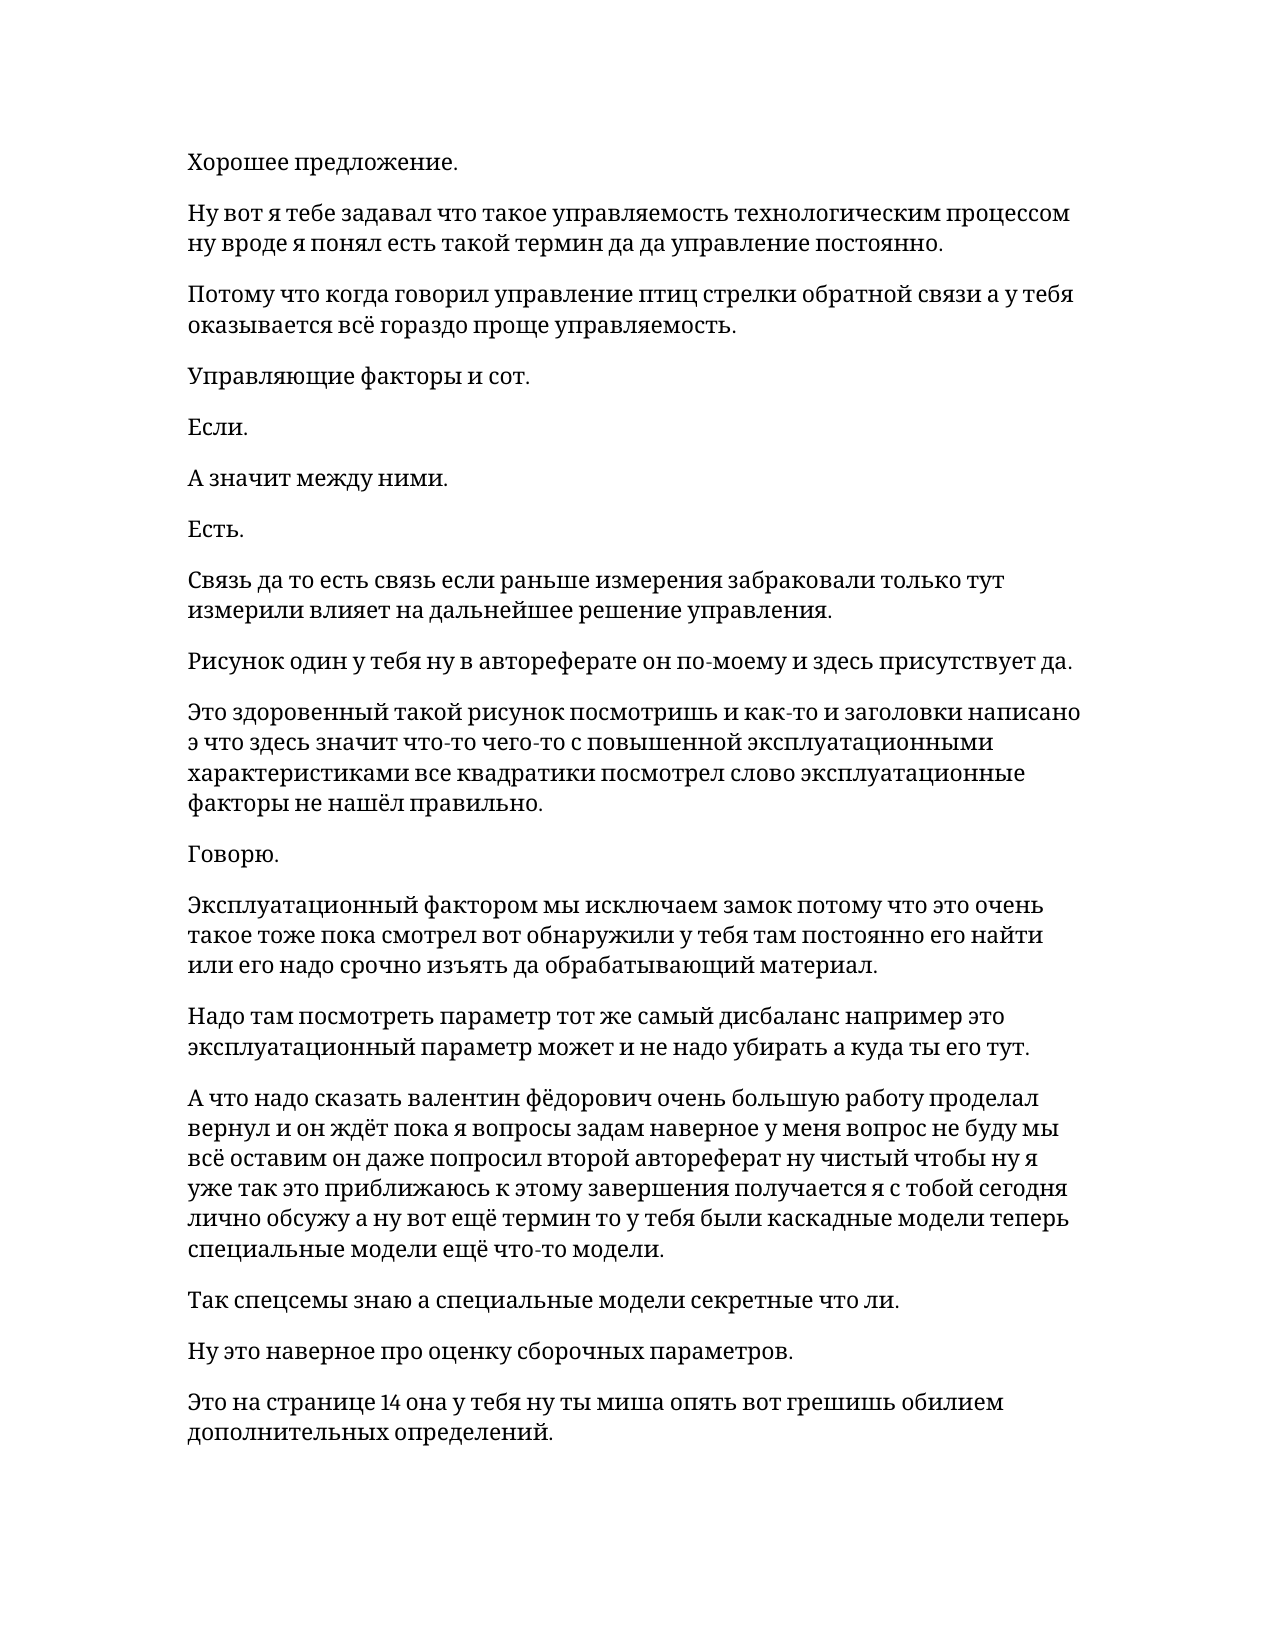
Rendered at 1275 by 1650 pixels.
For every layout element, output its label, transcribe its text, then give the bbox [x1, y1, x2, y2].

text Так спецсемы знаю а специальные модели секретные что ли. [187, 1287, 1087, 1314]
text Эксплуатационный фактором мы исключаем замок потому что это очень такое тоже пока смотрел вот обнаружили у тебя там постоянно его найти или его надо срочно изъять да обрабатывающий материал. [187, 893, 1087, 979]
text Хорошее предложение. [187, 150, 1087, 176]
text Связь да то есть связь если раньше измерения забраковали только тут измерили влияет на дальнейшее решение управления. [187, 568, 1087, 624]
text Есть. [187, 517, 1087, 543]
text Ну вот я тебе задавал что такое управляемость технологическим процессом ну вроде я понял есть такой термин да да управление постоянно. [187, 201, 1087, 258]
text А значит между ними. [187, 466, 1087, 492]
text А что надо сказать валентин фёдорович очень большую работу проделал вернул и он ждёт пока я вопросы задам наверное у меня вопрос не буду мы всё оставим он даже попросил второй автореферат ну чистый чтобы ну я уже так это приближаюсь к этому завершения получается я с тобой сегодня лично обсужу а ну вот ещё термин то у тебя были каскадные модели теперь специальные модели ещё что-то модели. [187, 1085, 1087, 1263]
text Если. [187, 414, 1087, 441]
text Надо там посмотреть параметр тот же самый дисбаланс например это эксплуатационный параметр может и не надо убирать а куда ты его тут. [187, 1004, 1087, 1061]
text Это здоровенный такой рисунок посмотришь и как-то и заголовки написано э что здесь значит что-то чего-то с повышенной эксплуатационными характеристиками все квадратики посмотрел слово эксплуатационные факторы не нашёл правильно. [187, 700, 1087, 817]
text Говорю. [187, 842, 1087, 868]
text Это на странице 14 она у тебя ну ты миша опять вот грешишь обилием дополнительных определений. [187, 1389, 1087, 1446]
text Управляющие факторы и сот. [187, 363, 1087, 390]
text Потому что когда говорил управление птиц стрелки обратной связи а у тебя оказывается всё гораздо проще управляемость. [187, 282, 1087, 339]
text Рисунок один у тебя ну в автореферате он по-моему и здесь присутствует да. [187, 649, 1087, 675]
text Ну это наверное про оценку сборочных параметров. [187, 1338, 1087, 1365]
